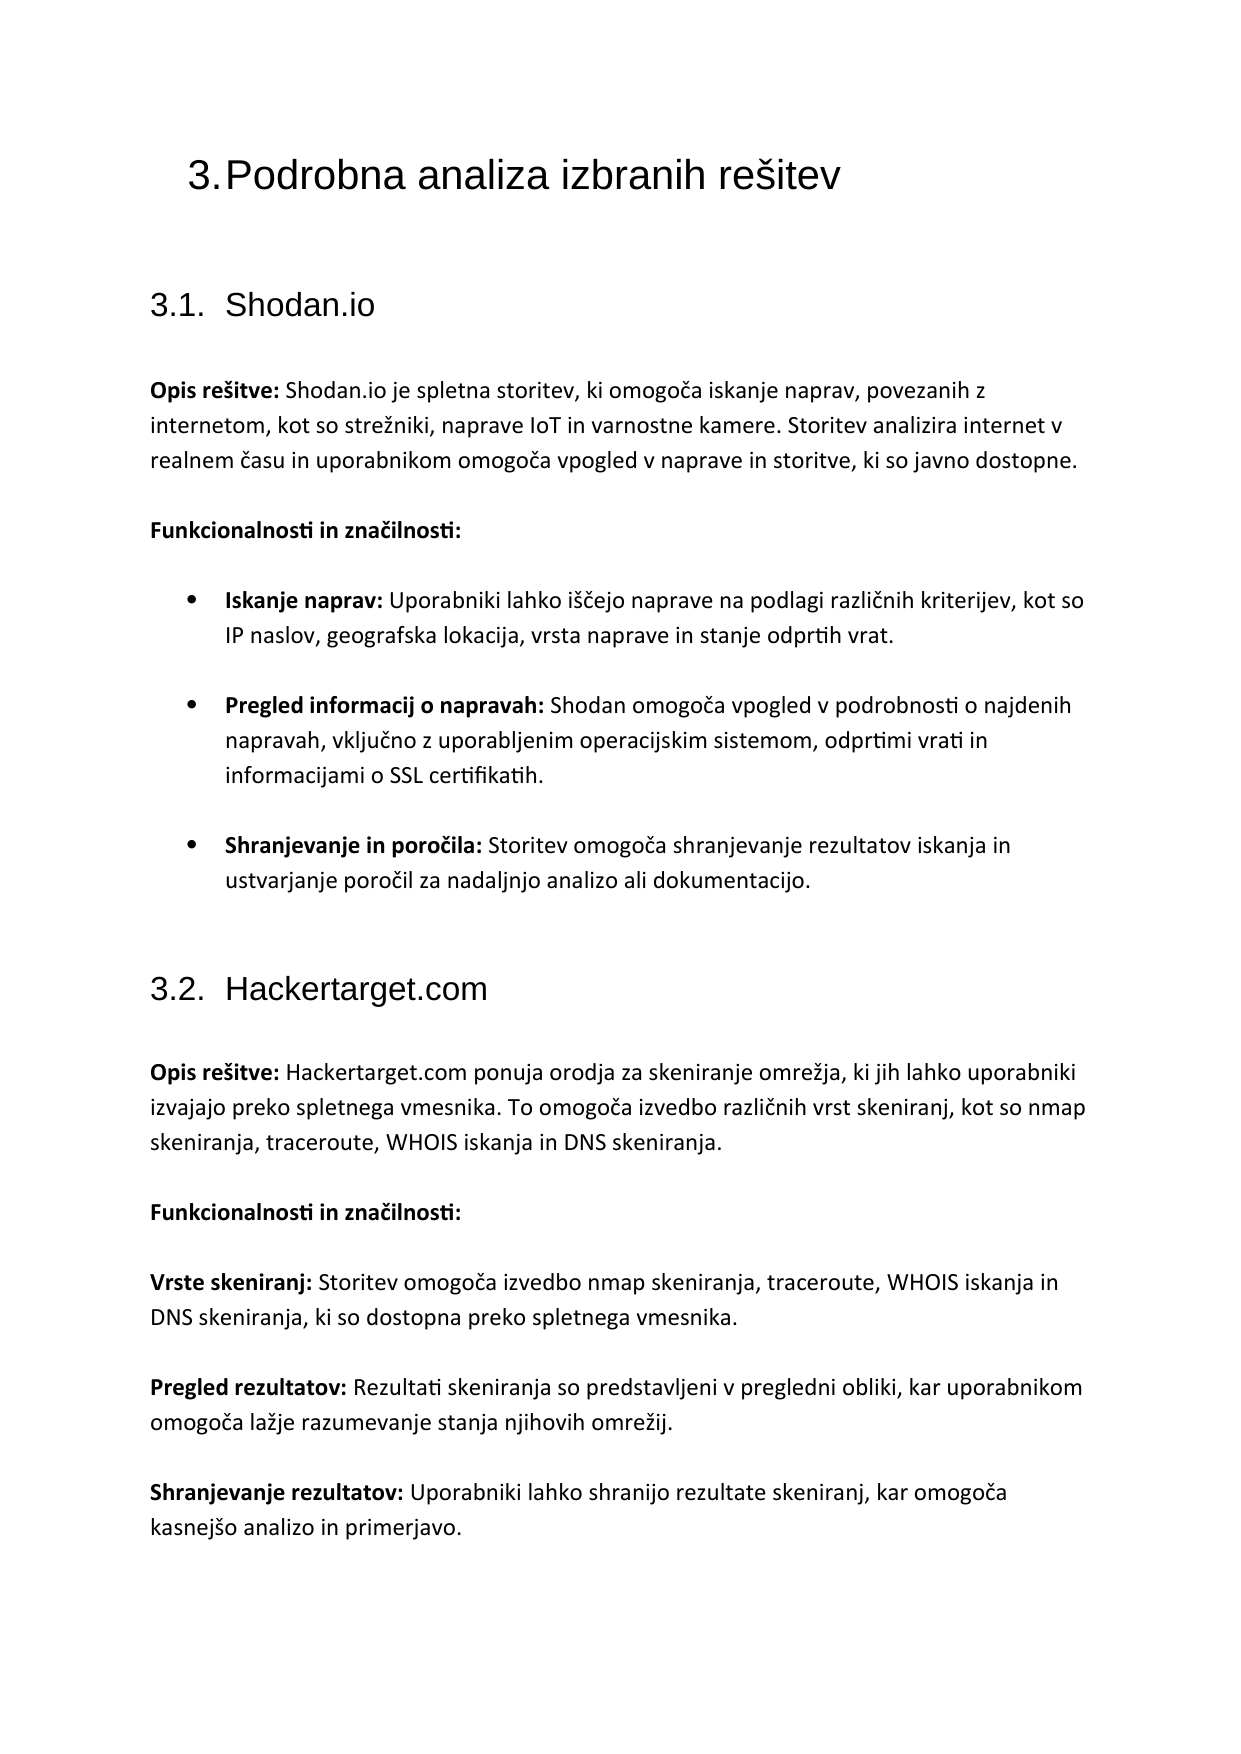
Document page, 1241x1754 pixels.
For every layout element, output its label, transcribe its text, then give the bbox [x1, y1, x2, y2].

text Funkcionalnosti in značilnosti: [150, 514, 1090, 545]
subtitle Podrobna analiza izbranih rešitev [187, 150, 1090, 198]
text Shranjevanje rezultatov: Uporabniki lahko shranijo rezultate skeniranj, kar omogoča kasnejšo analizo in primerjavo. [150, 1476, 1090, 1541]
list Shranjevanje in poročila: Storitev omogoča shranjevanje rezultatov iskanja in ustvarjanje poročil za nadaljnjo analizo ali dokumentacijo. [187, 829, 1090, 895]
text Pregled rezultatov: Rezultati skeniranja so predstavljeni v pregledni obliki, kar uporabnikom omogoča lažje razumevanje stanja njihovih omrežij. [150, 1371, 1090, 1436]
text Opis rešitve: Shodan.io je spletna storitev, ki omogoča iskanje naprav, povezanih z internetom, kot so strežniki, naprave IoT in varnostne kamere. Storitev analizira internet v realnem času in uporabnikom omogoča vpogled v naprave in storitve, ki so javno dostopne. [150, 374, 1090, 475]
subtitle Hackertarget.com [150, 969, 1090, 1007]
subtitle Shodan.io [150, 285, 1090, 324]
text Vrste skeniranj: Storitev omogoča izvedbo nmap skeniranja, traceroute, WHOIS iskanja in DNS skeniranja, ki so dostopna preko spletnega vmesnika. [150, 1266, 1090, 1331]
list Iskanje naprav: Uporabniki lahko iščejo naprave na podlagi različnih kriterijev, kot so IP naslov, geografska lokacija, vrsta naprave in stanje odprtih vrat. [187, 584, 1090, 650]
text Funkcionalnosti in značilnosti: [150, 1196, 1090, 1226]
list Pregled informacij o napravah: Shodan omogoča vpogled v podrobnosti o najdenih napravah, vključno z uporabljenim operacijskim sistemom, odprtimi vrati in informacijami o SSL certifikatih. [187, 689, 1090, 790]
text Opis rešitve: Hackertarget.com ponuja orodja za skeniranje omrežja, ki jih lahko uporabniki izvajajo preko spletnega vmesnika. To omogoča izvedbo različnih vrst skeniranj, kot so nmap skeniranja, traceroute, WHOIS iskanja in DNS skeniranja. [150, 1056, 1090, 1156]
